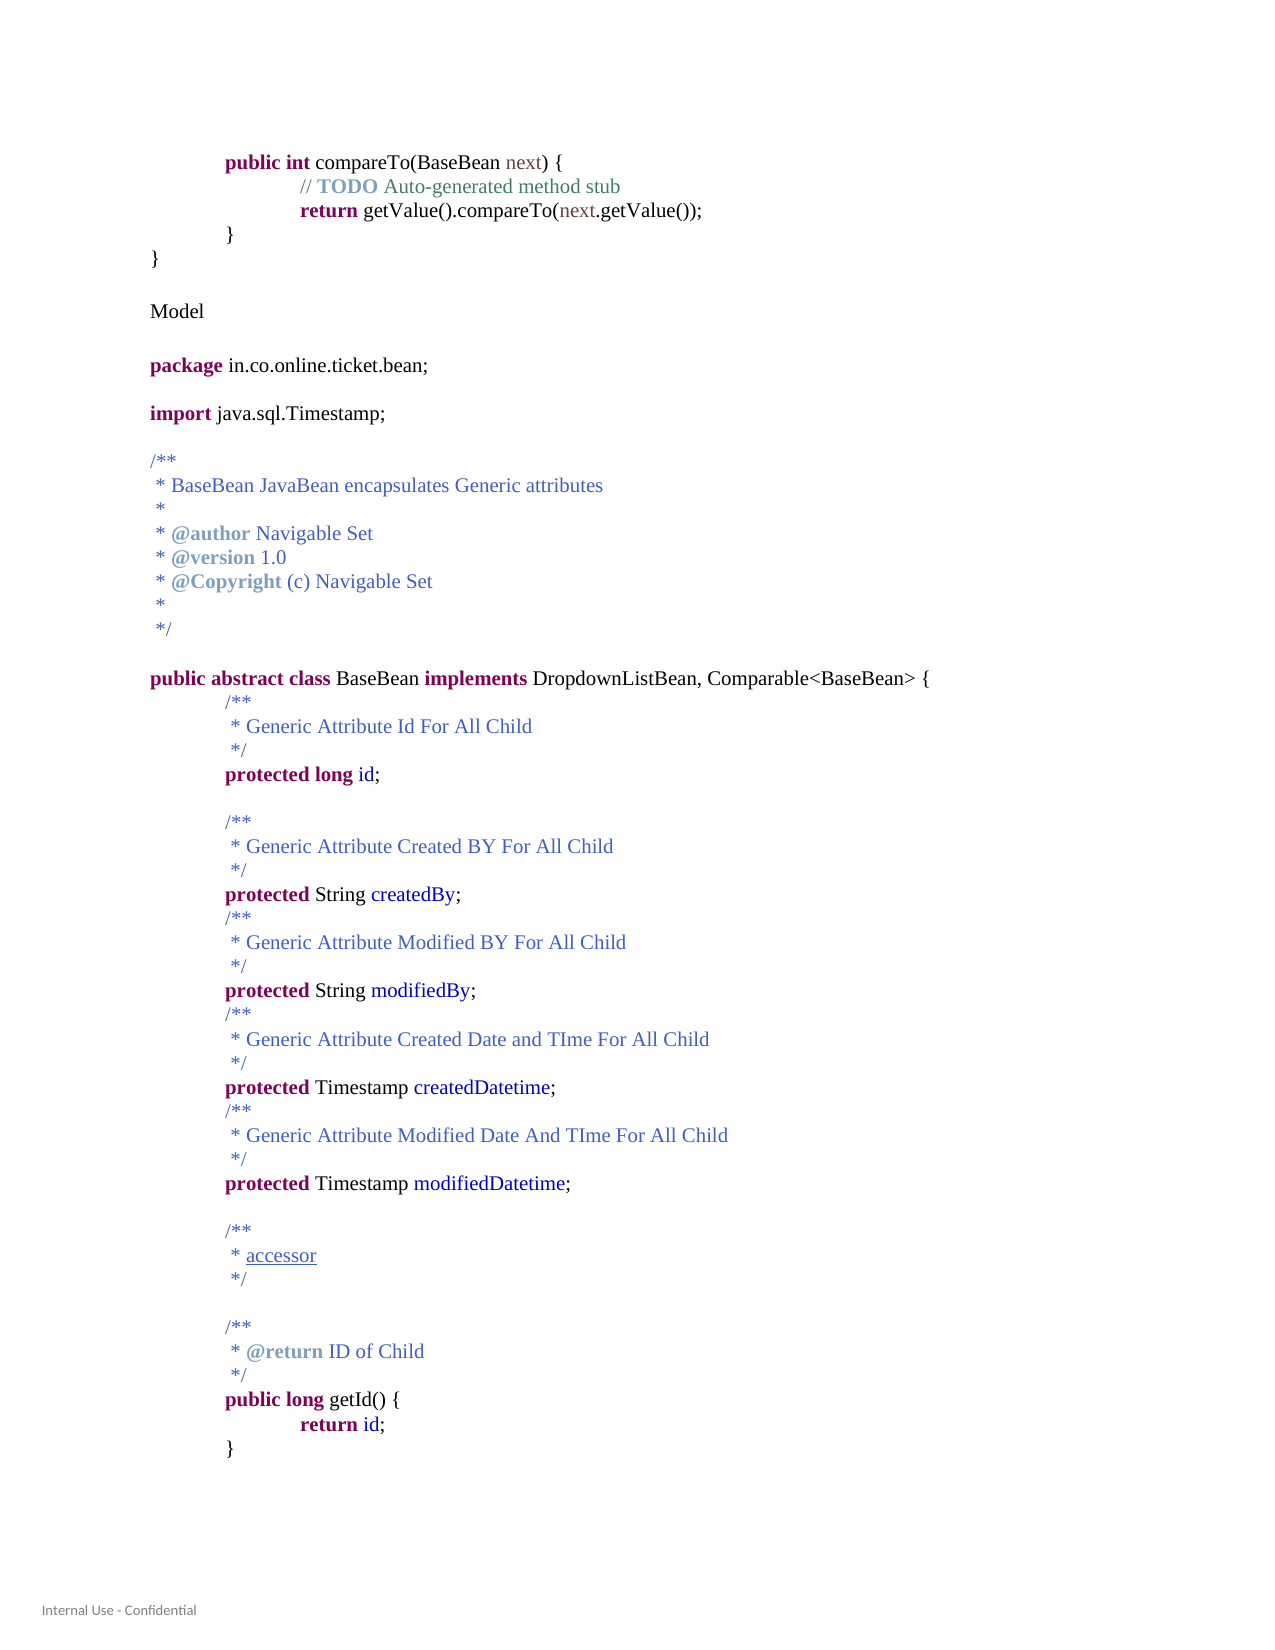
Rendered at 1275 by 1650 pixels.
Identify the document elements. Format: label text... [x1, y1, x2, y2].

text protected Timestamp modifiedDatetime; [150, 1171, 1125, 1195]
text package in.co.online.ticket.bean; [150, 353, 1125, 377]
text */ [150, 1051, 1125, 1074]
text /** [150, 810, 1125, 834]
text /** [150, 1002, 1125, 1026]
text /** [150, 906, 1125, 930]
text * @author Navigable Set [150, 521, 1125, 545]
text */ [150, 1147, 1125, 1171]
text protected Timestamp createdDatetime; [150, 1074, 1125, 1099]
text /** [150, 1219, 1125, 1243]
text } [150, 222, 1125, 246]
text */ [150, 954, 1125, 978]
text * @version 1.0 [150, 545, 1125, 569]
text */ [150, 1363, 1125, 1387]
text * Generic Attribute Created BY For All Child [150, 834, 1125, 858]
text protected String createdBy; [150, 882, 1125, 906]
text * BaseBean JavaBean encapsulates Generic attributes [150, 473, 1125, 497]
text * [150, 497, 1125, 521]
text */ [150, 858, 1125, 882]
text * Generic Attribute Created Date and TIme For All Child [150, 1026, 1125, 1051]
text /** [150, 449, 1125, 473]
text * Generic Attribute Id For All Child [150, 714, 1125, 738]
text * @return ID of Child [150, 1339, 1125, 1363]
text * Generic Attribute Modified Date And TIme For All Child [150, 1123, 1125, 1147]
text // TODO Auto-generated method stub [150, 174, 1125, 198]
text * accessor [150, 1243, 1125, 1267]
text return id; [150, 1411, 1125, 1436]
text public int compareTo(BaseBean next) { [150, 150, 1125, 174]
text * [150, 593, 1125, 617]
text public long getId() { [150, 1387, 1125, 1411]
text * @Copyright (c) Navigable Set [150, 569, 1125, 593]
text } [150, 246, 1125, 270]
text */ [150, 1267, 1125, 1291]
text protected String modifiedBy; [150, 978, 1125, 1002]
text */ [150, 738, 1125, 762]
text import java.sql.Timestamp; [150, 401, 1125, 425]
text /** [150, 1099, 1125, 1123]
text /** [150, 1315, 1125, 1339]
text return getValue().compareTo(next.getValue()); [150, 198, 1125, 222]
text /** [150, 689, 1125, 714]
text public abstract class BaseBean implements DropdownListBean, Comparable<BaseBean> { [150, 666, 1125, 689]
text } [150, 1436, 1125, 1459]
text protected long id; [150, 762, 1125, 786]
text * Generic Attribute Modified BY For All Child [150, 930, 1125, 954]
text */ [150, 617, 1125, 641]
text Model [150, 299, 1125, 323]
